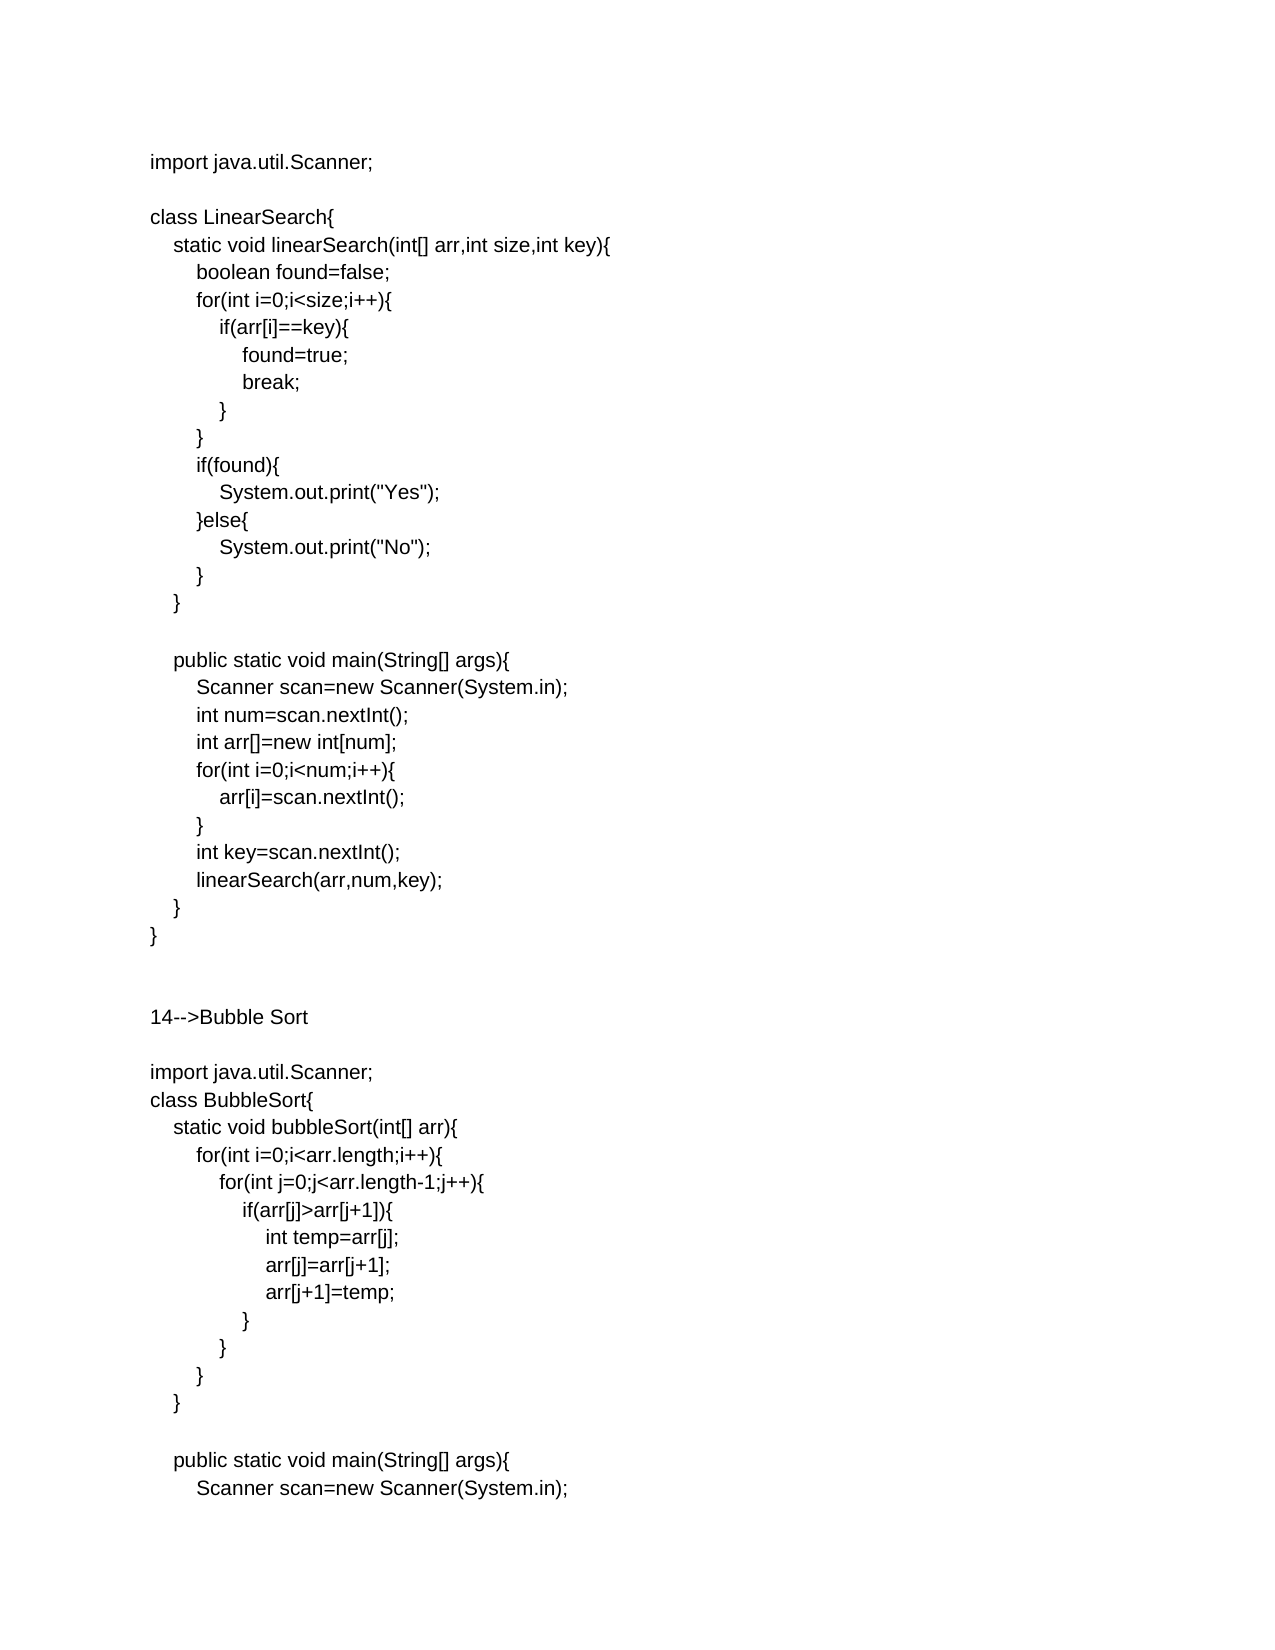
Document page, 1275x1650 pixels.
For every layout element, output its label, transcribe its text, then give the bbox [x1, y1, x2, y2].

text } [150, 425, 1125, 449]
text boolean found=false; [150, 260, 1125, 284]
text static void linearSearch(int[] arr,int size,int key){ [150, 232, 1125, 256]
text if(arr[i]==key){ [150, 315, 1125, 339]
text for(int j=0;j<arr.length-1;j++){ [150, 1170, 1125, 1194]
text } [150, 923, 1125, 947]
text arr[i]=scan.nextInt(); [150, 785, 1125, 809]
text Scanner scan=new Scanner(System.in); [150, 1475, 1125, 1499]
text 14-->Bubble Sort [150, 1005, 1125, 1029]
text } [150, 1390, 1125, 1414]
text } [150, 1308, 1125, 1332]
text arr[j+1]=temp; [150, 1280, 1125, 1304]
text } [150, 590, 1125, 614]
text } [150, 895, 1125, 919]
text System.out.print("Yes"); [150, 480, 1125, 504]
text public static void main(String[] args){ [150, 648, 1125, 672]
text linearSearch(arr,num,key); [150, 868, 1125, 892]
text } [150, 562, 1125, 586]
text found=true; [150, 342, 1125, 366]
text int temp=arr[j]; [150, 1225, 1125, 1249]
text } [150, 1363, 1125, 1387]
text static void bubbleSort(int[] arr){ [150, 1115, 1125, 1139]
text Scanner scan=new Scanner(System.in); [150, 675, 1125, 699]
text for(int i=0;i<arr.length;i++){ [150, 1143, 1125, 1167]
text System.out.print("No"); [150, 535, 1125, 559]
text }else{ [150, 507, 1125, 531]
text } [150, 1335, 1125, 1359]
text public static void main(String[] args){ [150, 1448, 1125, 1472]
text class BubbleSort{ [150, 1088, 1125, 1112]
text import java.util.Scanner; [150, 150, 1125, 174]
text arr[j]=arr[j+1]; [150, 1253, 1125, 1277]
text if(arr[j]>arr[j+1]){ [150, 1198, 1125, 1222]
text for(int i=0;i<size;i++){ [150, 287, 1125, 311]
text int num=scan.nextInt(); [150, 703, 1125, 727]
text for(int i=0;i<num;i++){ [150, 758, 1125, 782]
text if(found){ [150, 452, 1125, 476]
text class LinearSearch{ [150, 205, 1125, 229]
text int arr[]=new int[num]; [150, 730, 1125, 754]
text int key=scan.nextInt(); [150, 840, 1125, 864]
text } [150, 397, 1125, 421]
text break; [150, 370, 1125, 394]
text } [150, 813, 1125, 837]
text import java.util.Scanner; [150, 1060, 1125, 1084]
